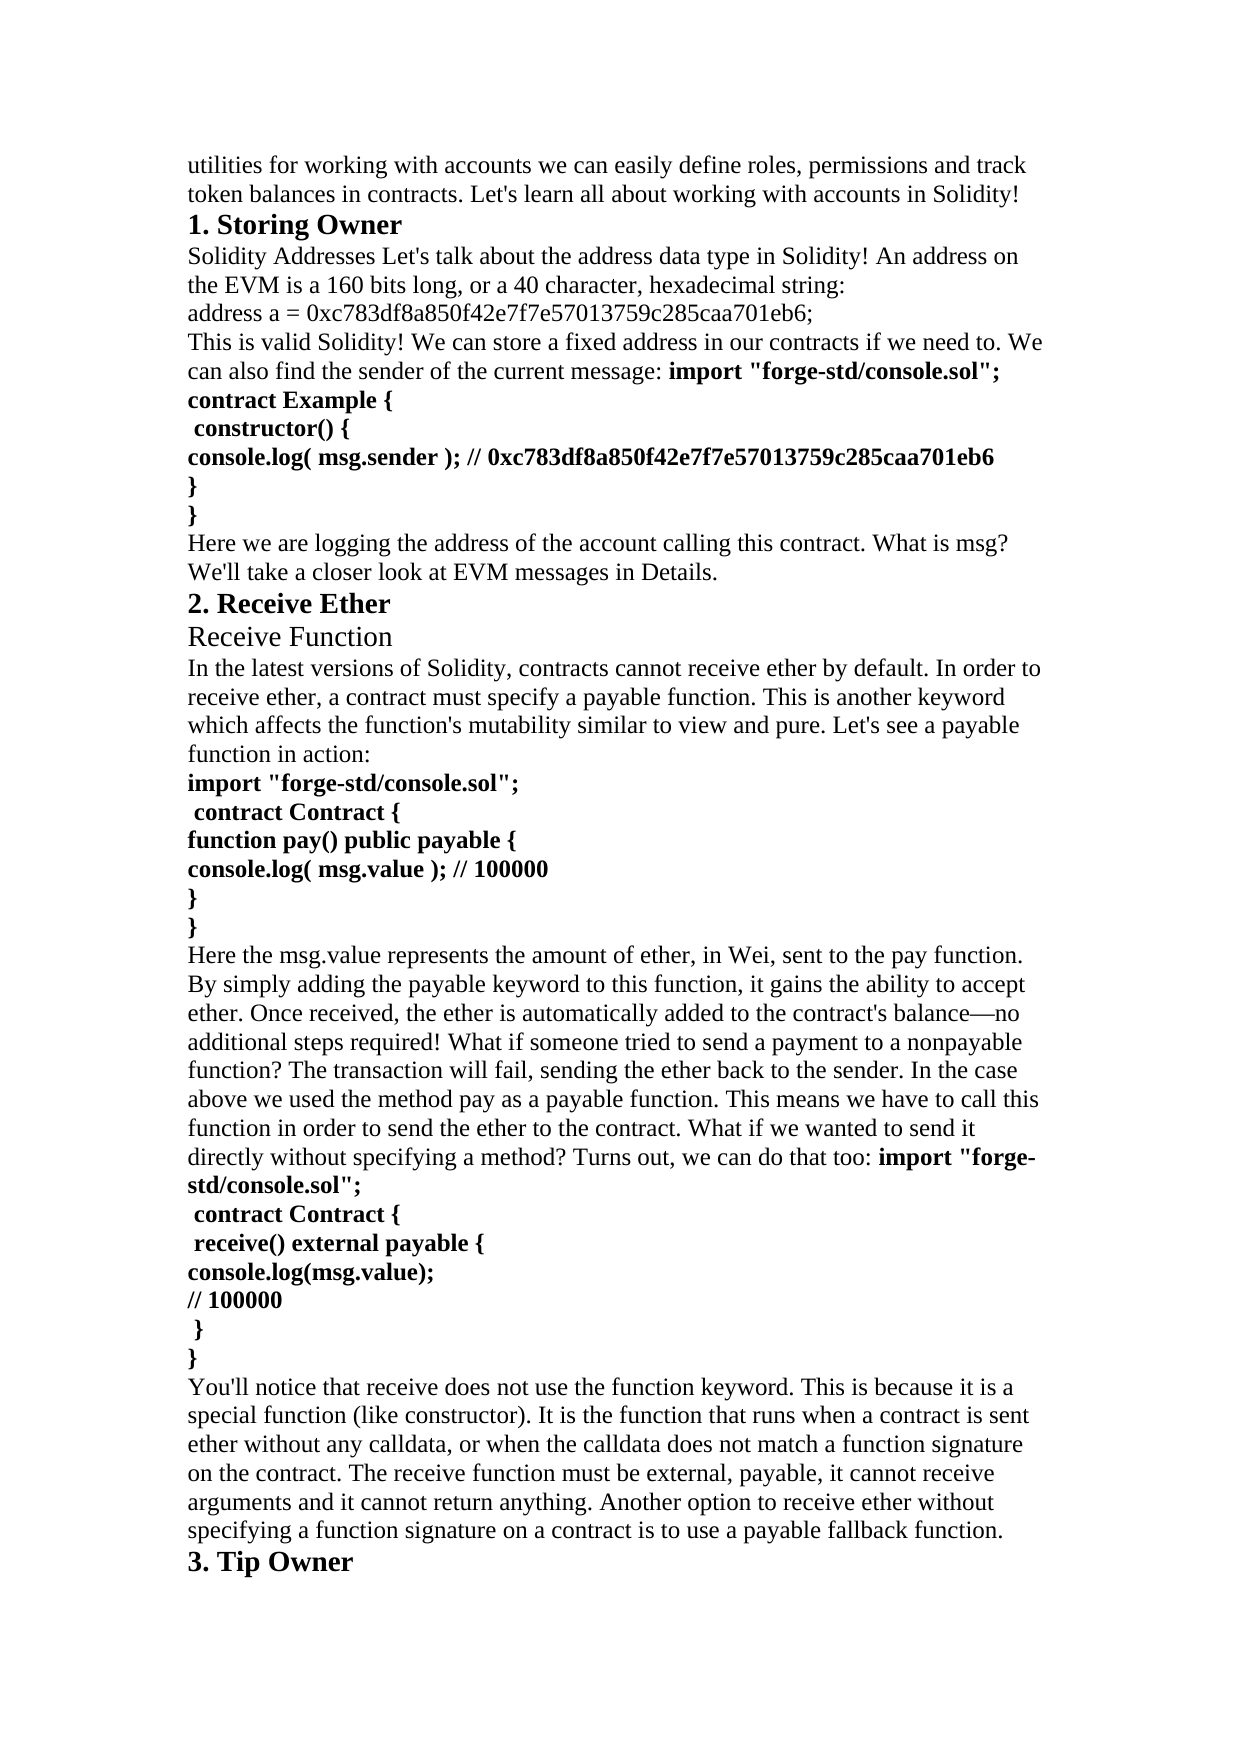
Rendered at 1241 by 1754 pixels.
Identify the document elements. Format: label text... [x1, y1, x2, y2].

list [187, 150, 1053, 207]
list contract Contract { [187, 797, 1053, 826]
list } [187, 500, 1053, 528]
list receive() external payable { [187, 1228, 1053, 1257]
list } [187, 471, 1053, 500]
list } [187, 883, 1053, 912]
list Receive Function [187, 619, 1053, 653]
list console.log(msg.value); [187, 1257, 1053, 1286]
list Solidity Addresses Let's talk about the address data type in Solidity! An address on the EVM is a 160 bits long, or a 40 character, hexadecimal string: [187, 241, 1053, 298]
list In the latest versions of Solidity, contracts cannot receive ether by default. In order to receive ether, a contract must specify a payable function. This is another keyword which affects the function's mutability similar to view and pure. Let's see a payable function in action: [187, 653, 1053, 768]
list console.log( msg.sender ); // 0xc783df8a850f42e7f7e57013759c285caa701eb6 [187, 442, 1053, 471]
list // 100000 [187, 1286, 1053, 1314]
list This is valid Solidity! We can store a fixed address in our contracts if we need to. We can also find the sender of the current message: import "forge-std/console.sol"; [187, 327, 1053, 385]
list contract Contract { [187, 1199, 1053, 1228]
list Here we are logging the address of the account calling this contract. What is msg? We'll take a closer look at EVM messages in Details. 2. Receive Ether [187, 528, 1053, 619]
list function pay() public payable { [187, 826, 1053, 854]
list import "forge-std/console.sol"; [187, 768, 1053, 797]
list console.log( msg.value ); // 100000 [187, 854, 1053, 883]
list You'll notice that receive does not use the function keyword. This is because it is a special function (like constructor). It is the function that runs when a contract is sent ether without any calldata, or when the calldata does not match a function signature on the contract. The receive function must be external, payable, it cannot receive arguments and it cannot return anything. Another option to receive ether without specifying a function signature on a contract is to use a payable fallback function. 3. Tip Owner [187, 1372, 1053, 1578]
list } [187, 1314, 1053, 1343]
list constructor() { [187, 413, 1053, 442]
list } [187, 1343, 1053, 1372]
list address a = 0xc783df8a850f42e7f7e57013759c285caa701eb6; [187, 298, 1053, 327]
list Here the msg.value represents the amount of ether, in Wei, sent to the pay function. By simply adding the payable keyword to this function, it gains the ability to accept ether. Once received, the ether is automatically added to the contract's balance—no additional steps required! What if someone tried to send a payment to a nonpayable function? The transaction will fail, sending the ether back to the sender. In the case above we used the method pay as a payable function. This means we have to call this function in order to send the ether to the contract. What if we wanted to send it directly without specifying a method? Turns out, we can do that too: import "forge-std/console.sol"; [187, 941, 1053, 1199]
list Storing Owner [187, 207, 1053, 241]
list contract Example { [187, 385, 1053, 413]
list } [187, 912, 1053, 941]
